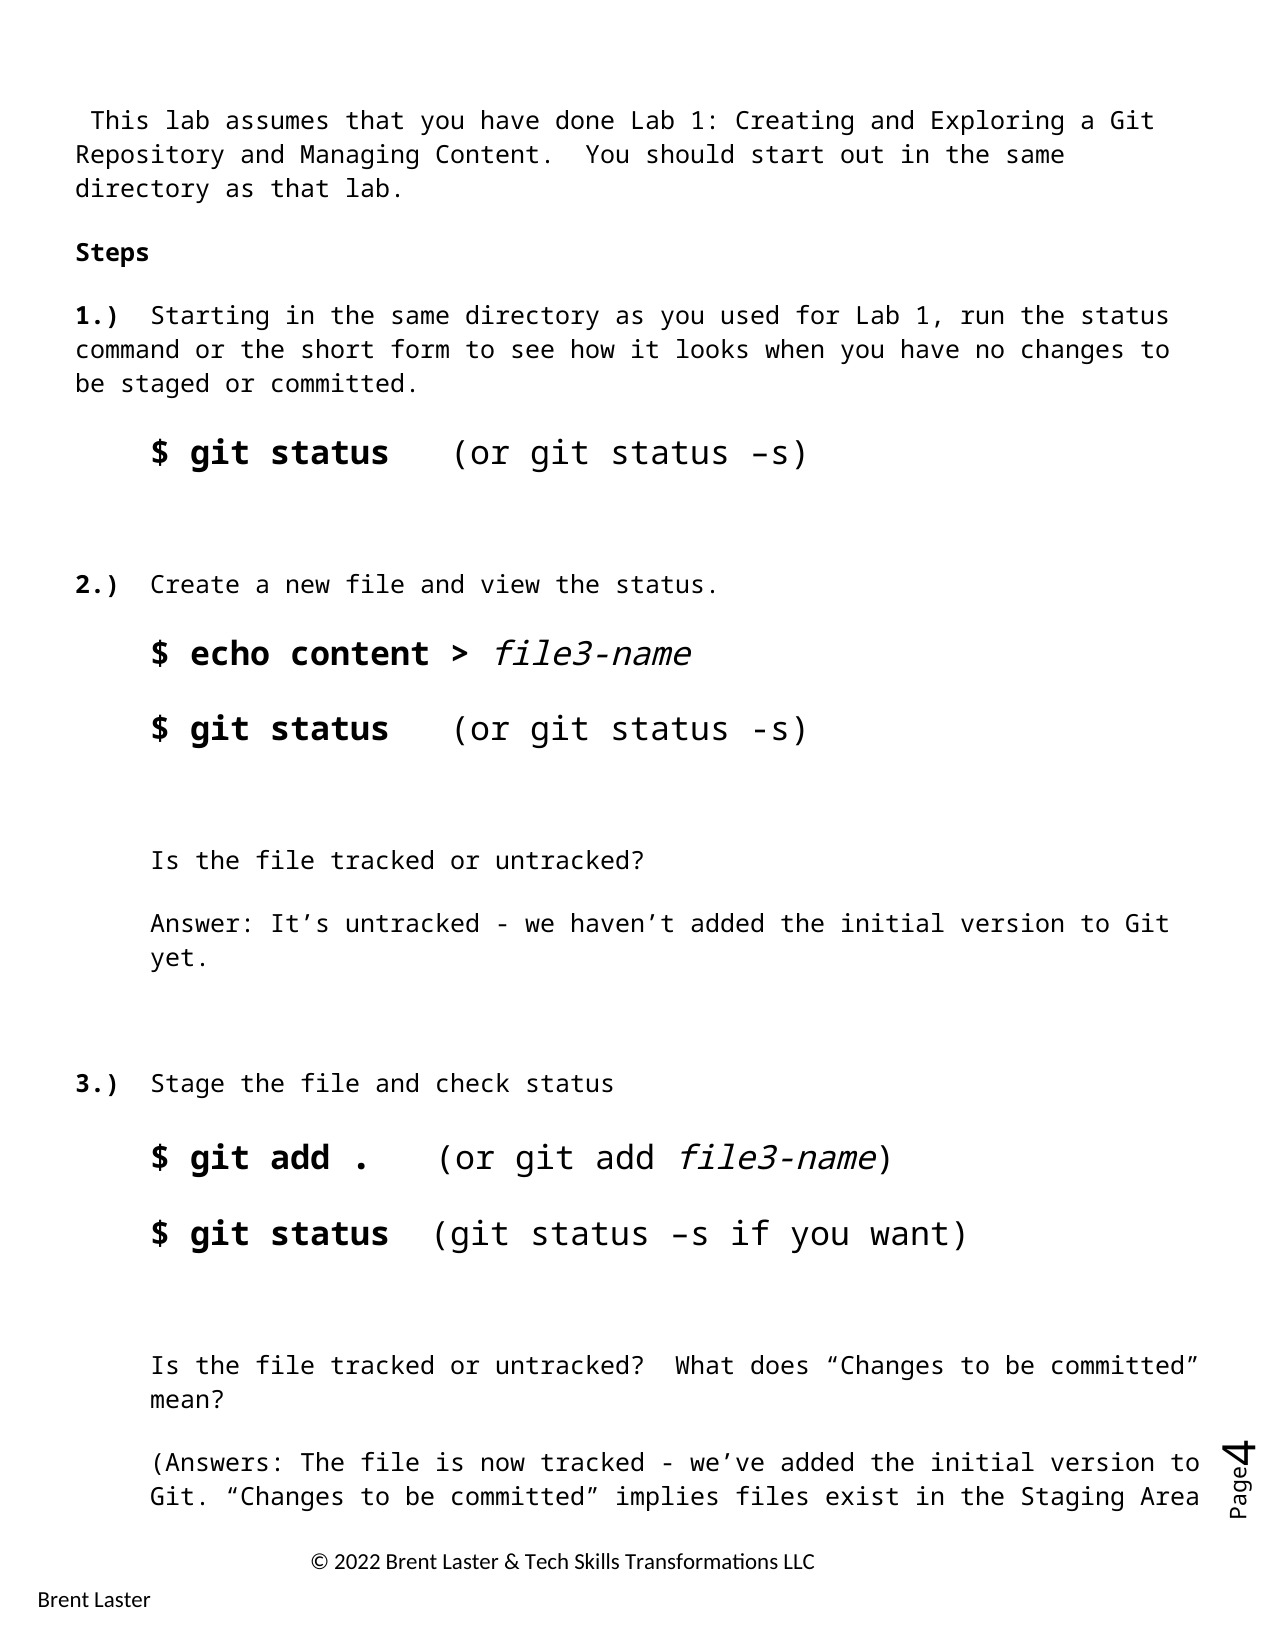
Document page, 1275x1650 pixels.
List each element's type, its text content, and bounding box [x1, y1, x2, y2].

subtitle Is the file tracked or untracked? What does “Changes to be committed” mean? [150, 1347, 1200, 1416]
subtitle $ echo content > file3-name [150, 630, 1200, 675]
subtitle $ git status (or git status -s) [150, 704, 1200, 750]
subtitle 2.) Create a new file and view the status. [75, 567, 1200, 601]
subtitle $ git add . (or git add file3-name) [150, 1129, 1200, 1180]
subtitle Steps [75, 234, 1200, 268]
subtitle $ git status (or git status –s) [150, 429, 1200, 474]
subtitle 3.) Stage the file and check status [75, 1066, 1200, 1100]
subtitle Is the file tracked or untracked? [150, 842, 1200, 876]
subtitle Answer: It’s untracked - we haven’t added the initial version to Git yet. [150, 906, 1200, 974]
subtitle $ git status (git status –s if you want) [150, 1209, 1200, 1255]
subtitle 1.) Starting in the same directory as you used for Lab 1, run the status command or the short form to see how it looks when you have no changes to be staged or committed. [75, 298, 1200, 400]
